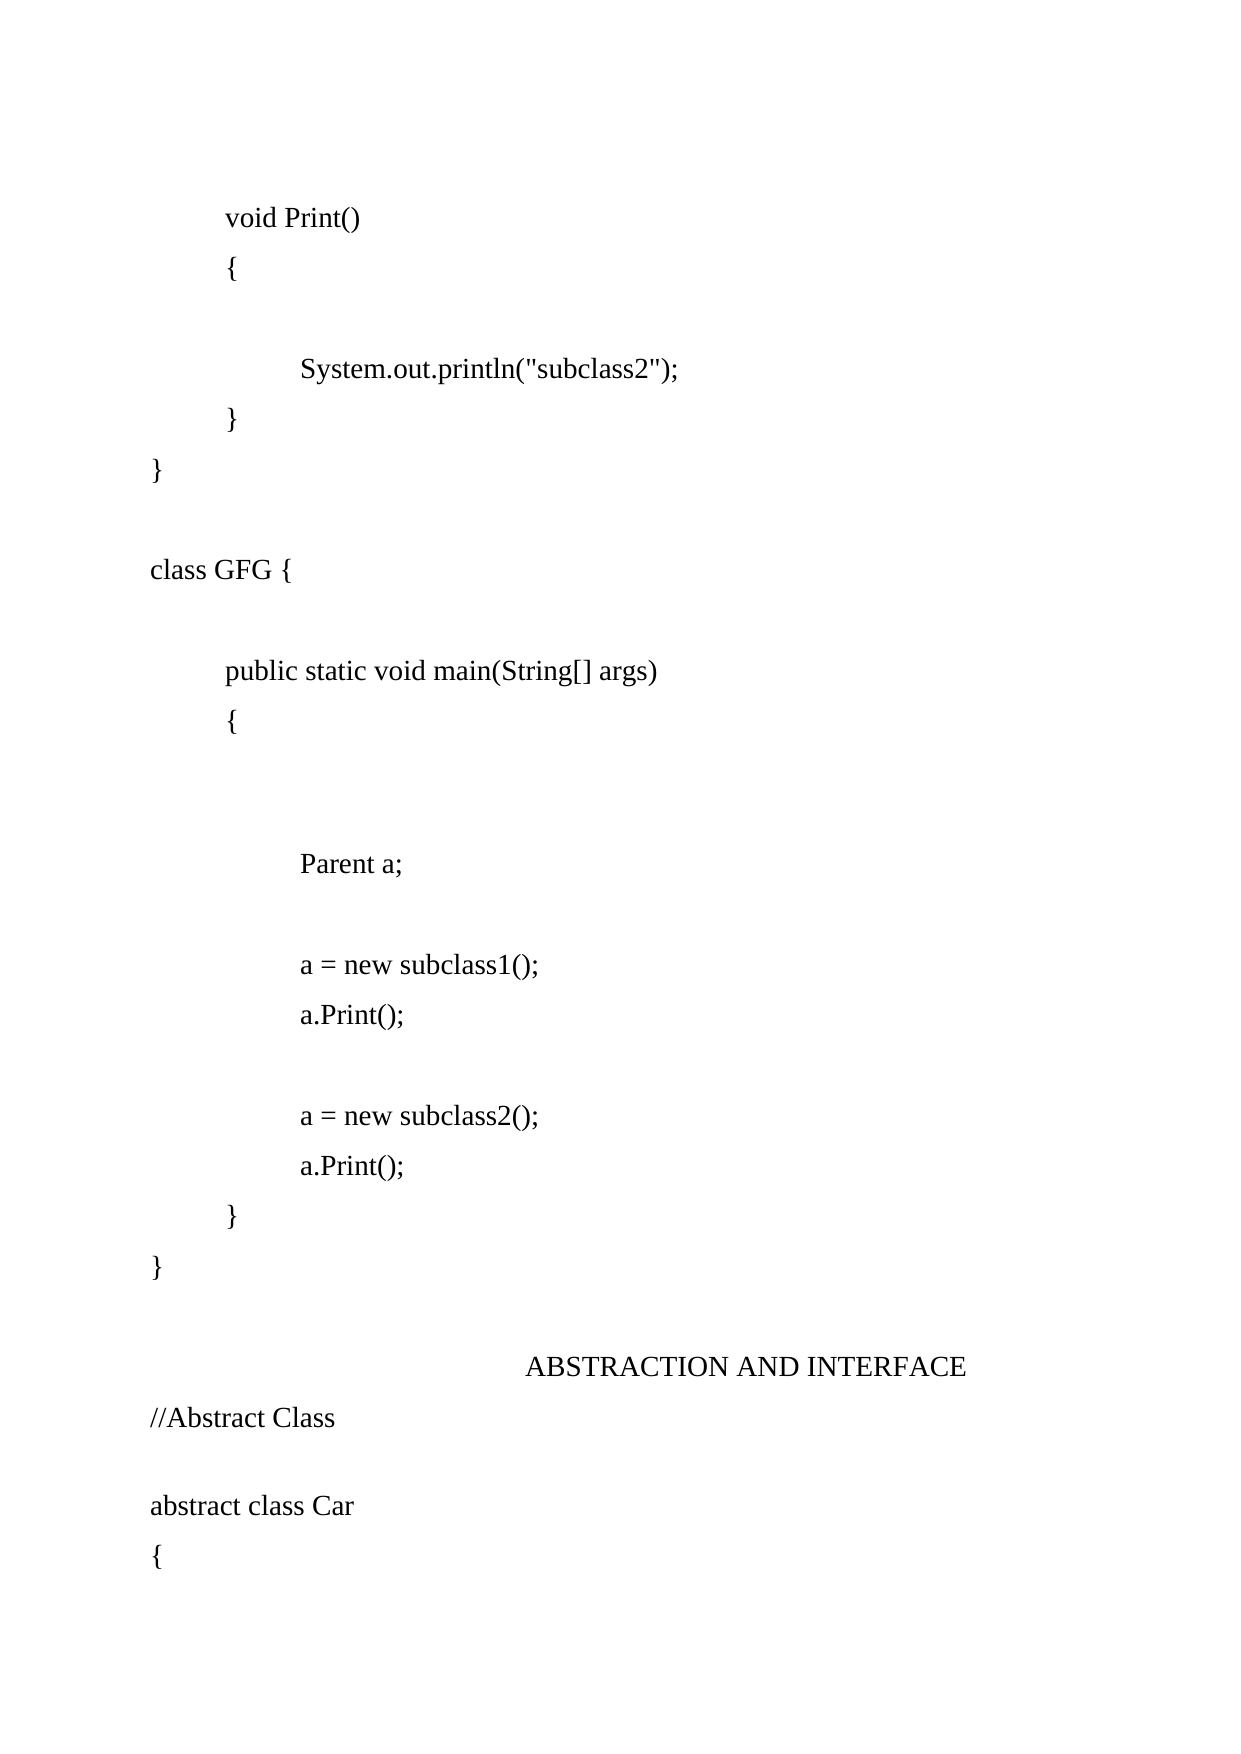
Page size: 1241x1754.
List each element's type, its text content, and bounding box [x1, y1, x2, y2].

text Parent a; [150, 846, 1090, 880]
text class GFG { [150, 552, 1090, 586]
text } [150, 1198, 1090, 1232]
text { [150, 703, 1090, 737]
text a.Print(); [150, 1148, 1090, 1182]
text } [150, 402, 1090, 435]
text System.out.println("subclass2"); [150, 351, 1090, 385]
text //Abstract Class [150, 1400, 1090, 1433]
text ABSTRACTION AND INTERFACE [450, 1349, 1090, 1383]
text public static void main(String[] args) [150, 653, 1090, 687]
text void Print() [150, 200, 1090, 234]
text { [150, 251, 1090, 284]
text { [150, 1538, 1090, 1572]
text } [150, 1249, 1090, 1282]
text } [150, 452, 1090, 485]
text a = new subclass2(); [150, 1098, 1090, 1131]
text a.Print(); [150, 997, 1090, 1031]
text a = new subclass1(); [150, 947, 1090, 980]
text abstract class Car [150, 1488, 1090, 1522]
